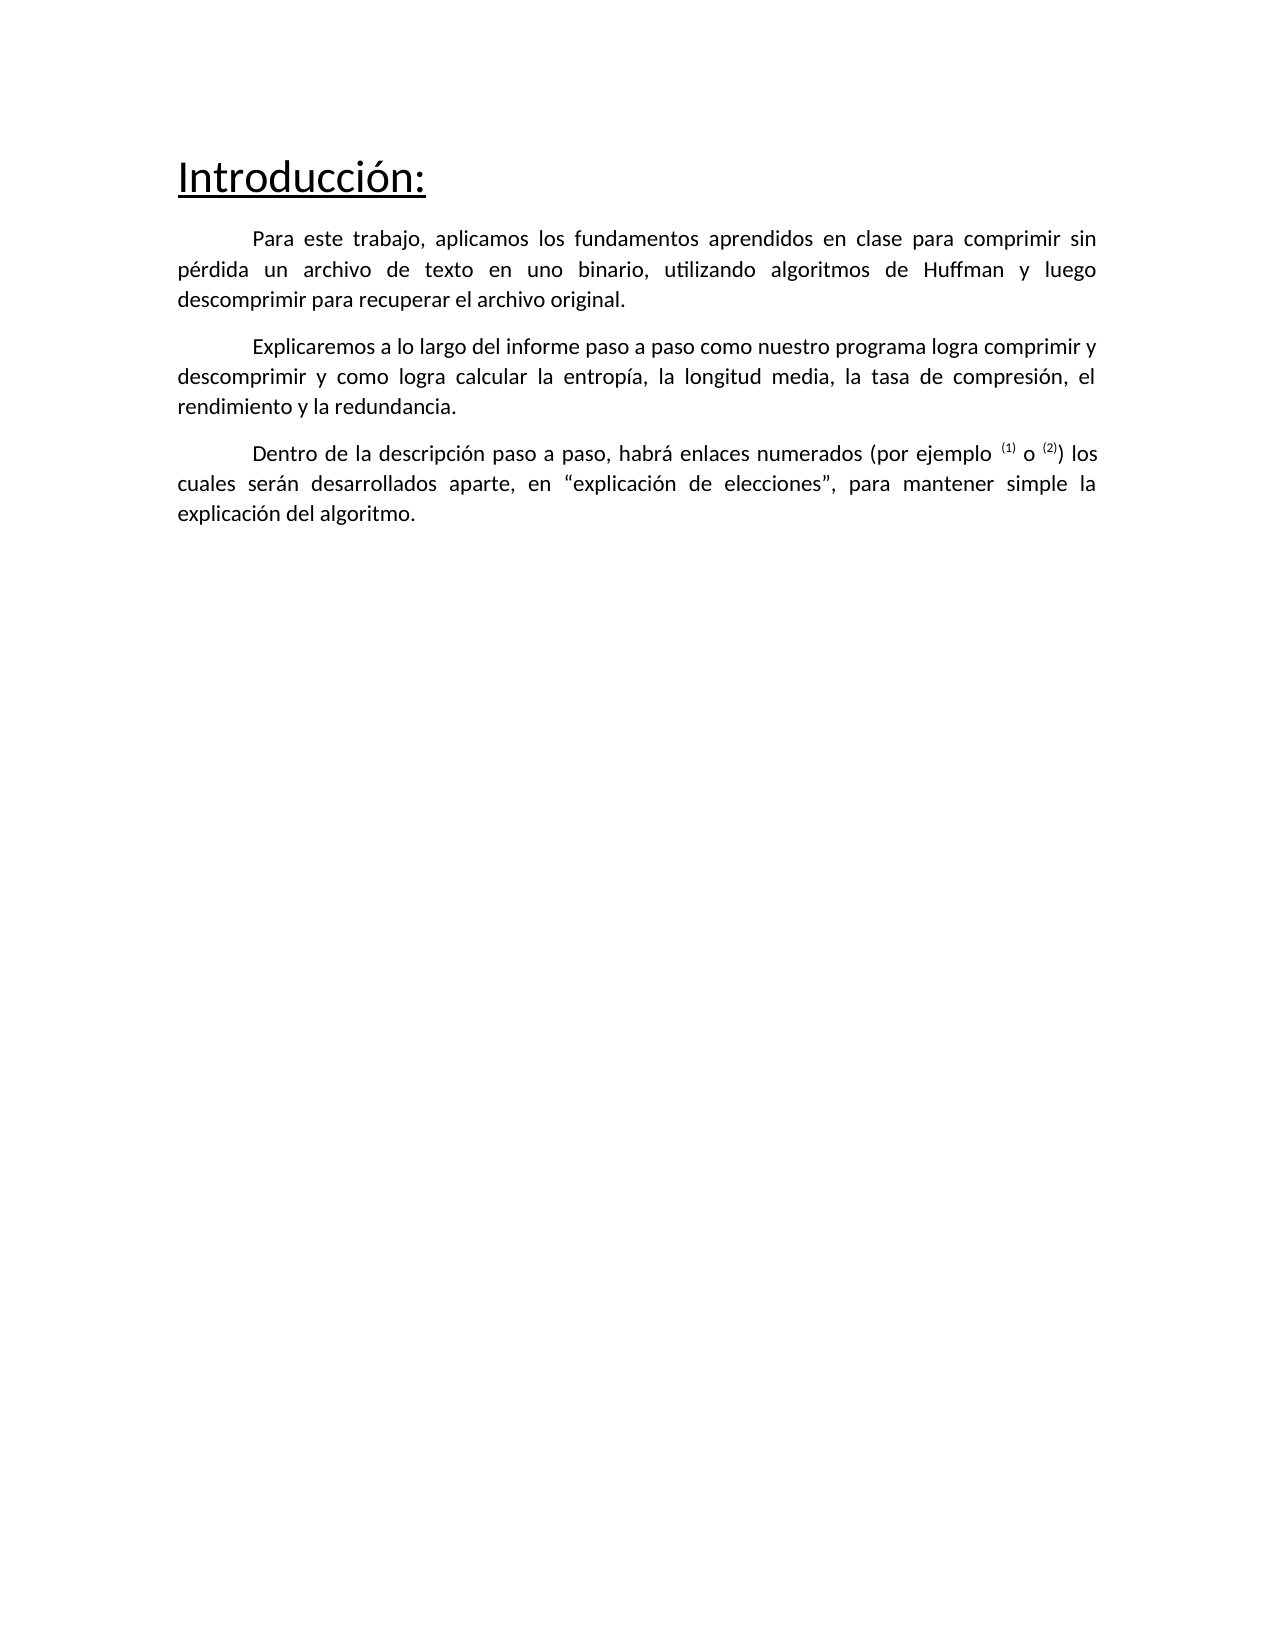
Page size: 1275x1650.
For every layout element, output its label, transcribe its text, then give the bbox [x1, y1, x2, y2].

text Para este trabajo, aplicamos los fundamentos aprendidos en clase para comprimir sin pérdida un archivo de texto en uno binario, utilizando algoritmos de Huffman y luego descomprimir para recuperar el archivo original. [177, 224, 1098, 313]
text Dentro de la descripción paso a paso, habrá enlaces numerados (por ejemplo (1) o (2)) los cuales serán desarrollados aparte, en “explicación de elecciones”, para mantener simple la explicación del algoritmo. [177, 439, 1098, 528]
text Explicaremos a lo largo del informe paso a paso como nuestro programa logra comprimir y descomprimir y como logra calcular la entropía, la longitud media, la tasa de compresión, el rendimiento y la redundancia. [177, 332, 1098, 420]
text Introducción: [177, 148, 1098, 203]
